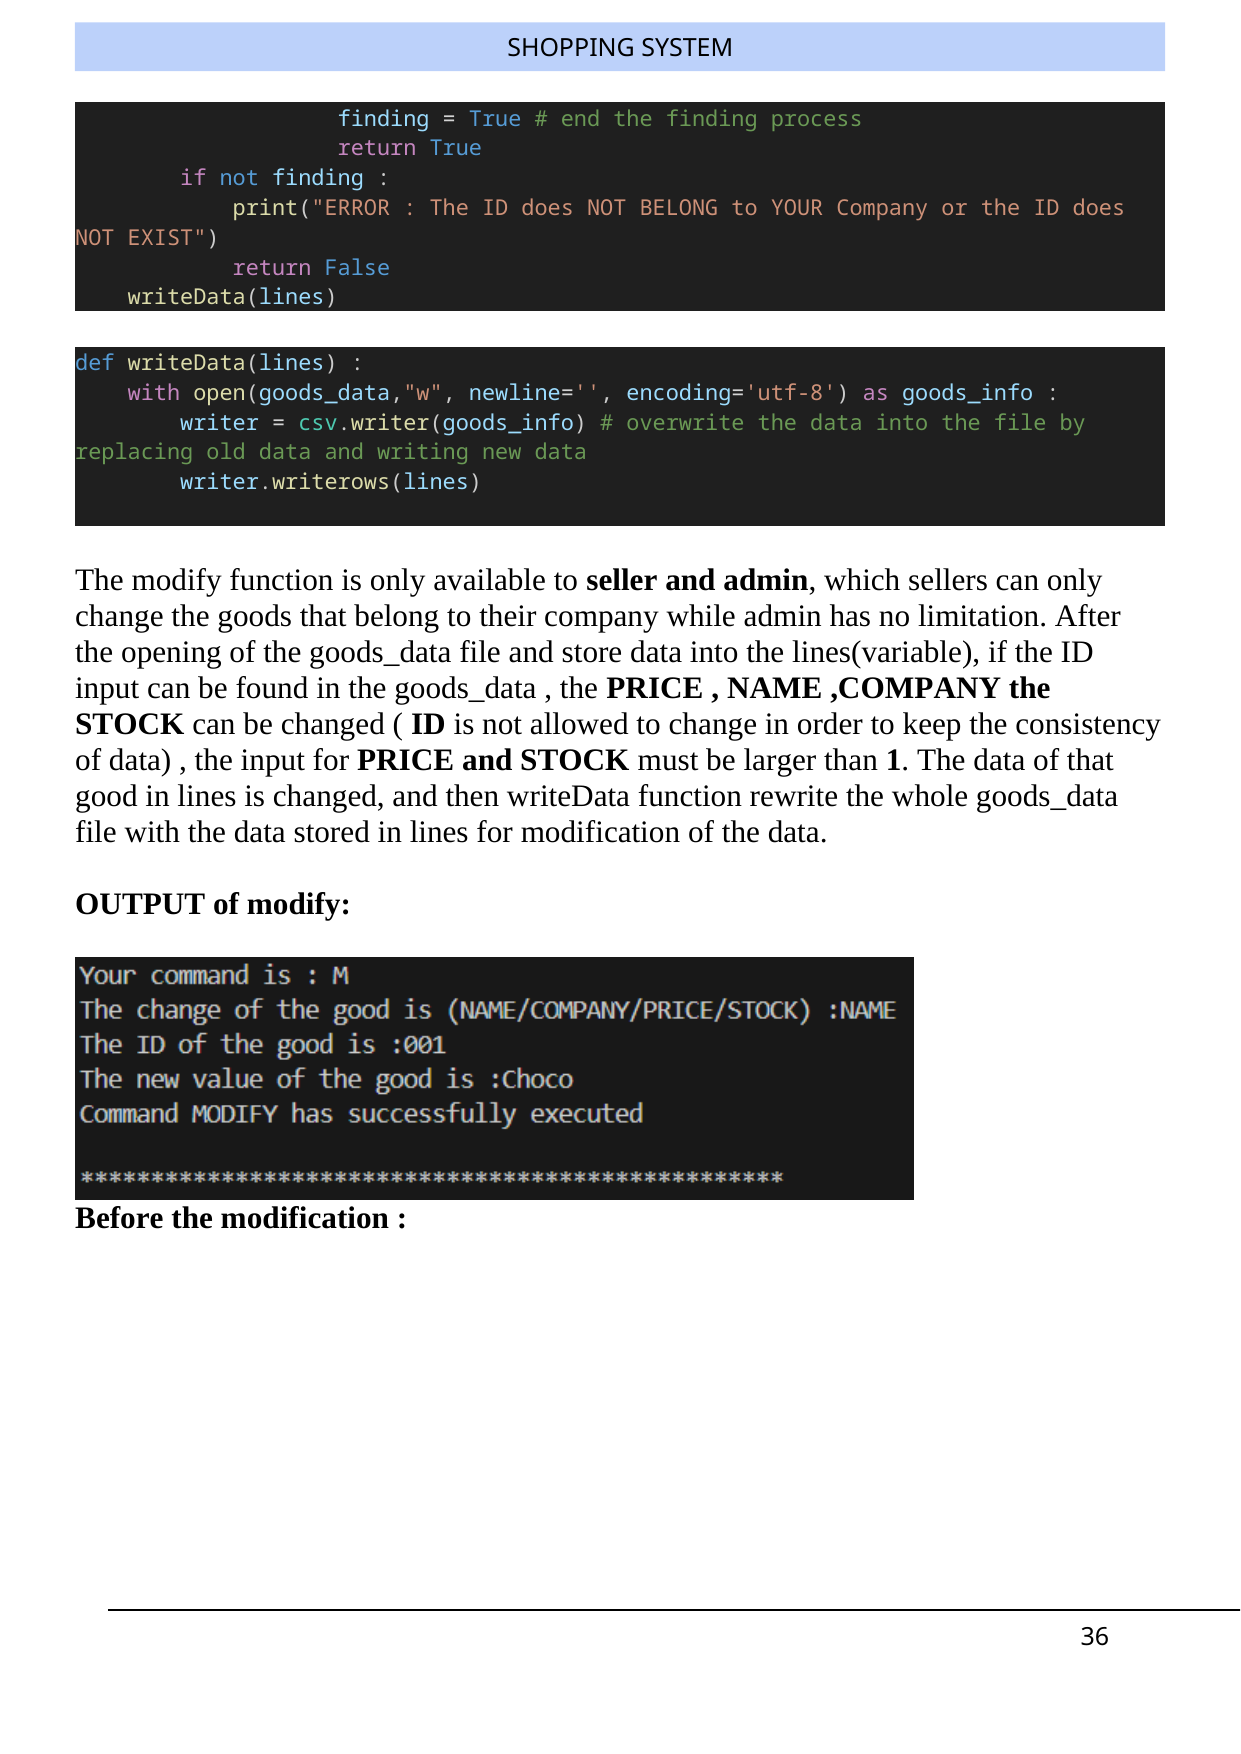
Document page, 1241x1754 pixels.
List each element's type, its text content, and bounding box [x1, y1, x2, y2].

text writer = csv.writer(goods_info) # overwrite the data into the file by replacing old data and writing new data [75, 407, 1165, 466]
text writeData(lines) [75, 281, 1165, 311]
text if not finding : [75, 162, 1165, 192]
text writer.writerows(lines) [75, 466, 1165, 496]
text print("ERROR : The ID does NOT BELONG to YOUR Company or the ID does NOT EXIST") [75, 192, 1165, 251]
text return True [75, 132, 1165, 162]
text Before the modification : [75, 1199, 1165, 1235]
picture [75, 957, 914, 1200]
text The modify function is only available to seller and admin, which sellers can only change the goods that belong to their company while admin has no limitation. After the opening of the goods_data file and store data into the lines(variable), if the ID input can be found in the goods_data , the PRICE , NAME ,COMPANY the STOCK can be changed ( ID is not allowed to change in order to keep the consistency of data) , the input for PRICE and STOCK must be larger than 1. The data of that good in lines is changed, and then writeData function rewrite the whole goods_data file with the data stored in lines for modification of the data. [75, 562, 1165, 849]
text OUTPUT of modify: [75, 885, 1165, 921]
text def writeData(lines) : [75, 347, 1165, 377]
text return False [75, 251, 1165, 281]
text finding = True # end the finding process [75, 102, 1165, 132]
text with open(goods_data,"w", newline='', encoding='utf-8') as goods_info : [75, 377, 1165, 407]
